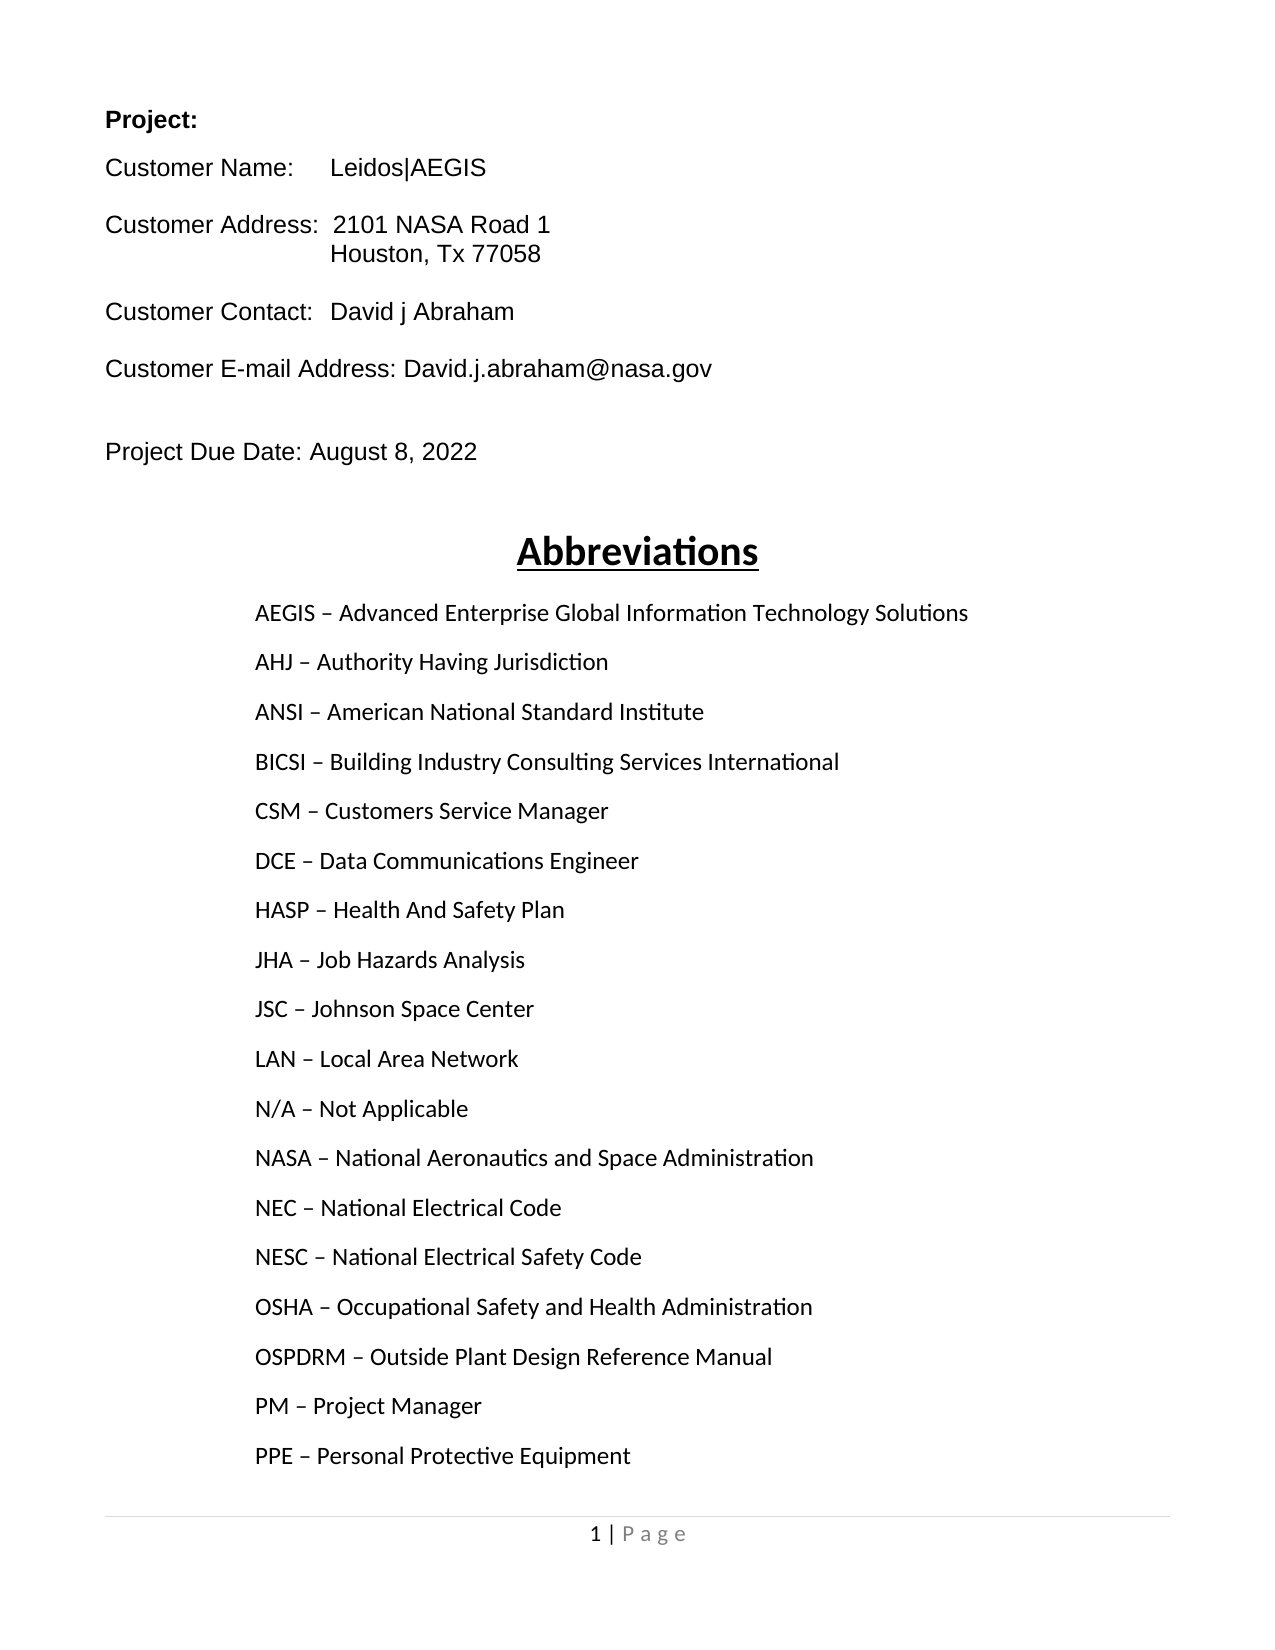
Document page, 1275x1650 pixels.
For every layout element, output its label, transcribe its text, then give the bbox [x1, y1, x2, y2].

text NEC – National Electrical Code [255, 1192, 1170, 1222]
text JSC – Johnson Space Center [255, 994, 1170, 1024]
text LAN – Local Area Network [255, 1043, 1170, 1074]
text Customer Contact: David j Abraham [105, 296, 1170, 325]
text OSHA – Occupational Safety and Health Administration [255, 1291, 1170, 1322]
text AHJ – Authority Having Jurisdiction [255, 647, 1170, 677]
text NESC – National Electrical Safety Code [255, 1242, 1170, 1272]
text CSM – Customers Service Manager [255, 795, 1170, 826]
text DCE – Data Communications Engineer [255, 845, 1170, 875]
text Customer Address: 2101 NASA Road 1 [105, 210, 1170, 239]
text AEGIS – Advanced Enterprise Global Information Technology Solutions [255, 597, 1170, 627]
text NASA – National Aeronautics and Space Administration [255, 1142, 1170, 1173]
text Project Due Date: [105, 436, 1170, 465]
text ANSI – American National Standard Institute [255, 696, 1170, 727]
text N/A – Not Applicable [255, 1093, 1170, 1123]
text PM – Project Manager [255, 1390, 1170, 1421]
text PPE – Personal Protective Equipment [255, 1440, 1170, 1470]
text Customer Name: Leidos|AEGIS [105, 153, 1170, 181]
text Abbreviations [105, 525, 1170, 576]
text Project: [105, 105, 1170, 134]
text BICSI – Building Industry Consulting Services International [255, 746, 1170, 776]
text Houston, Tx 77058 [105, 239, 1170, 268]
text JHA – Job Hazards Analysis [255, 944, 1170, 974]
text Customer E-mail Address: David.j.abraham@nasa.gov [105, 354, 1170, 383]
text HASP – Health And Safety Plan [255, 894, 1170, 925]
text OSPDRM – Outside Plant Design Reference Manual [255, 1341, 1170, 1371]
